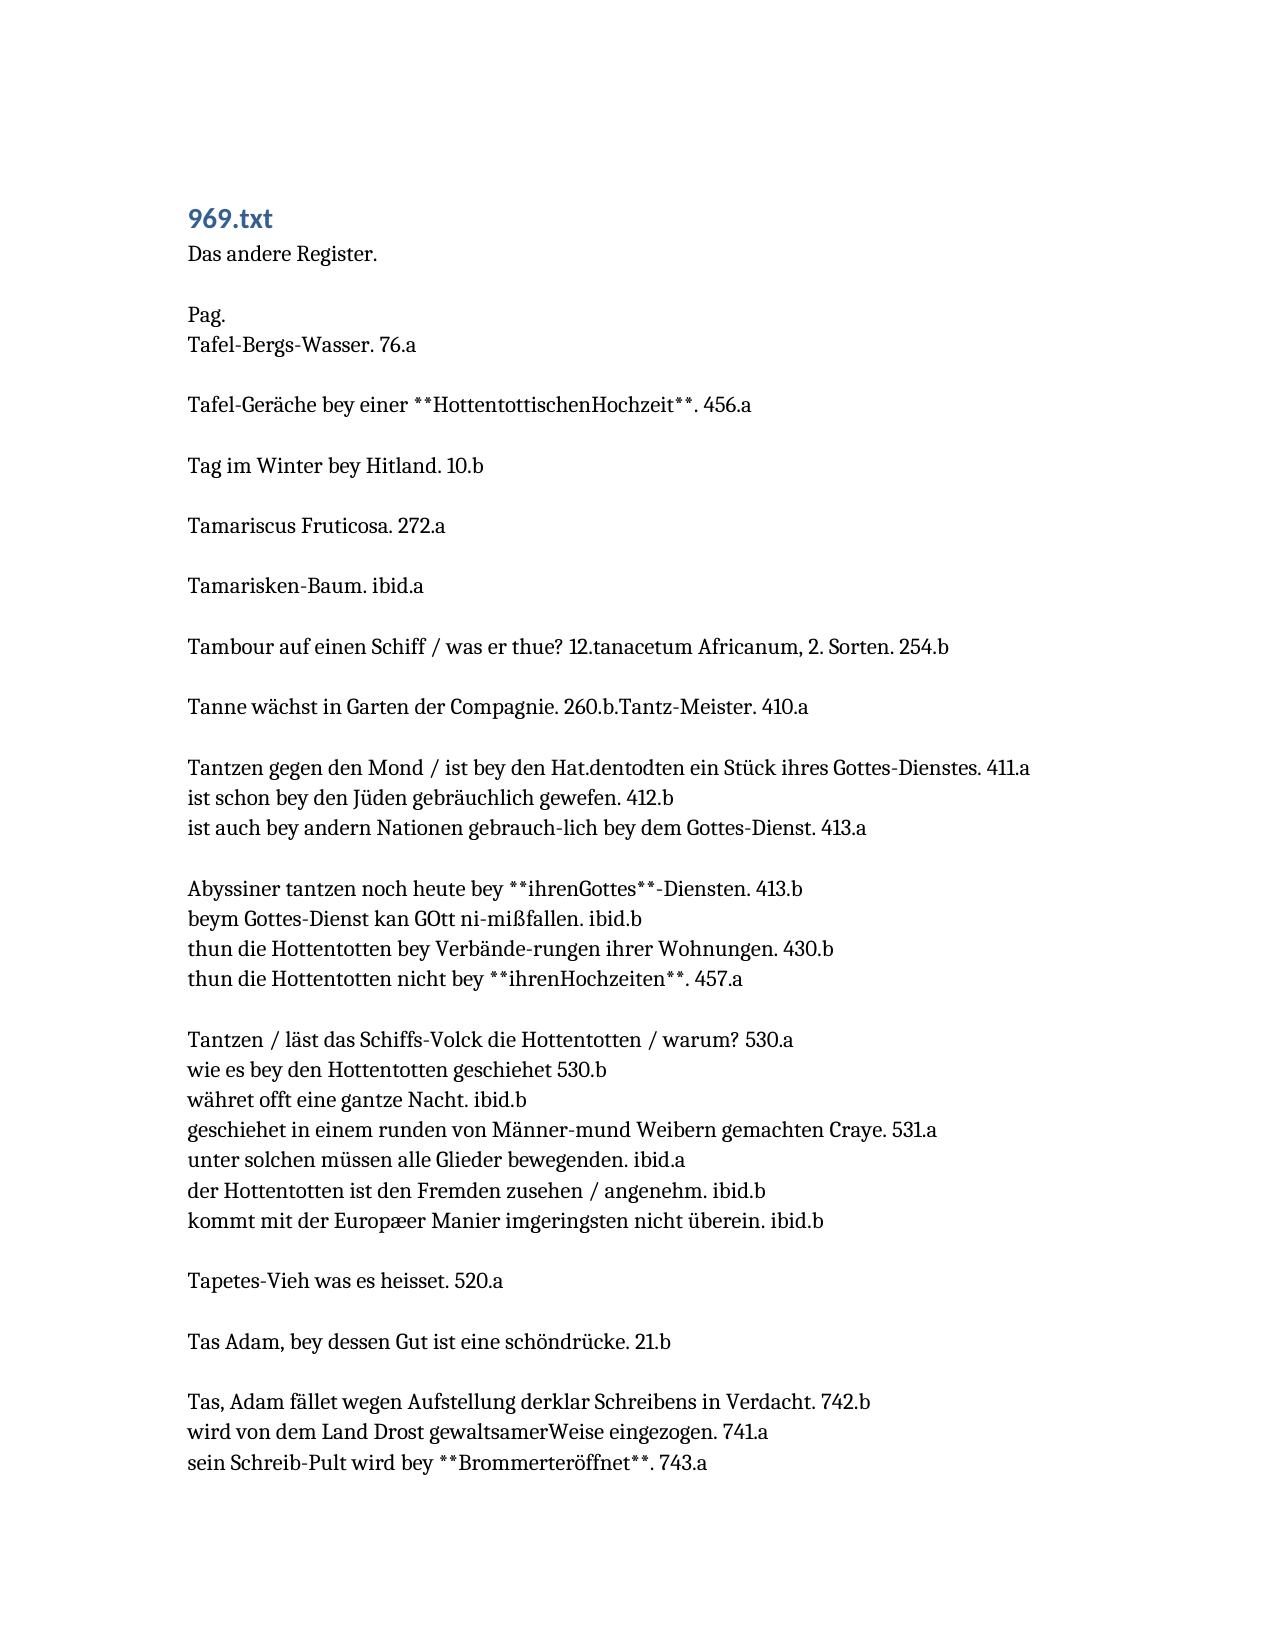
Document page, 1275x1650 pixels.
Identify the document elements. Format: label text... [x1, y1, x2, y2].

subtitle 969.txt [187, 200, 1087, 236]
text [187, 241, 1087, 1476]
